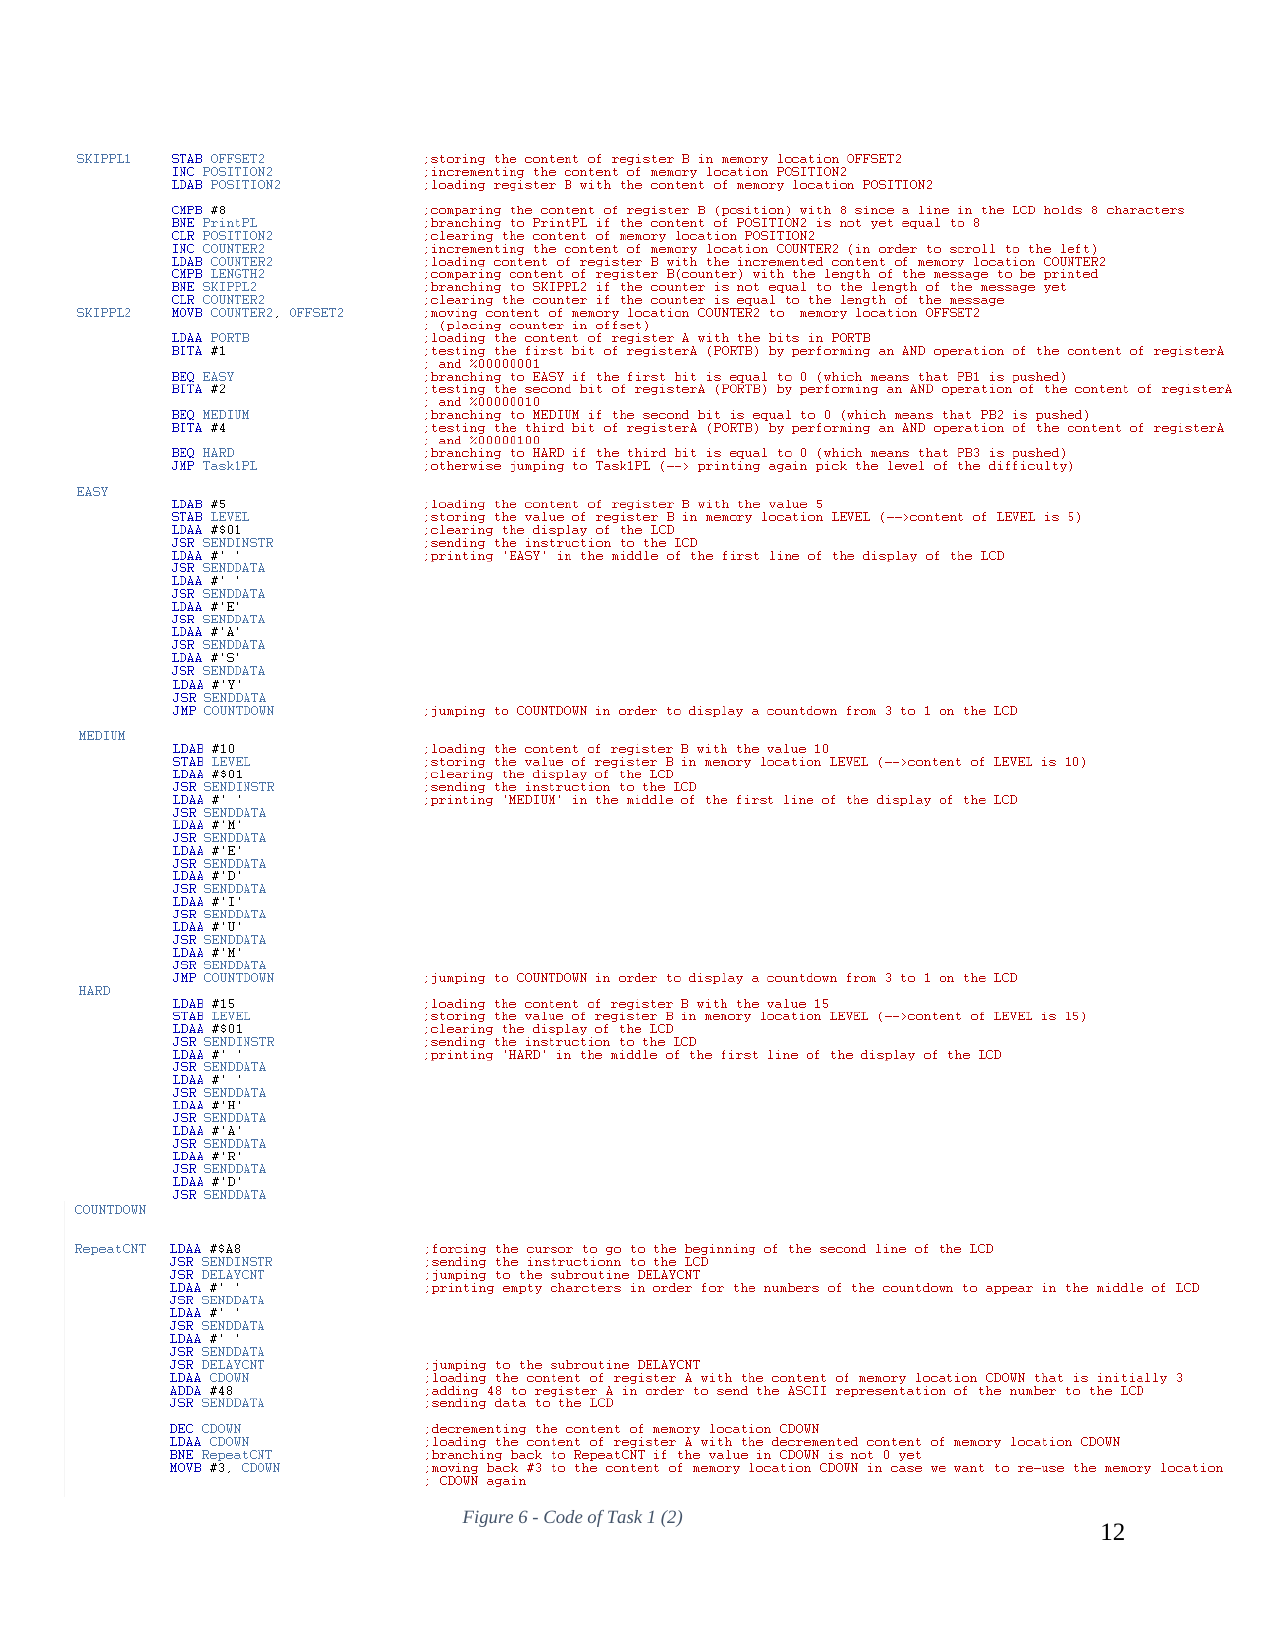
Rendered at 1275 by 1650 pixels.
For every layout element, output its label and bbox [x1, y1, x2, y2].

picture [64, 150, 1239, 1497]
